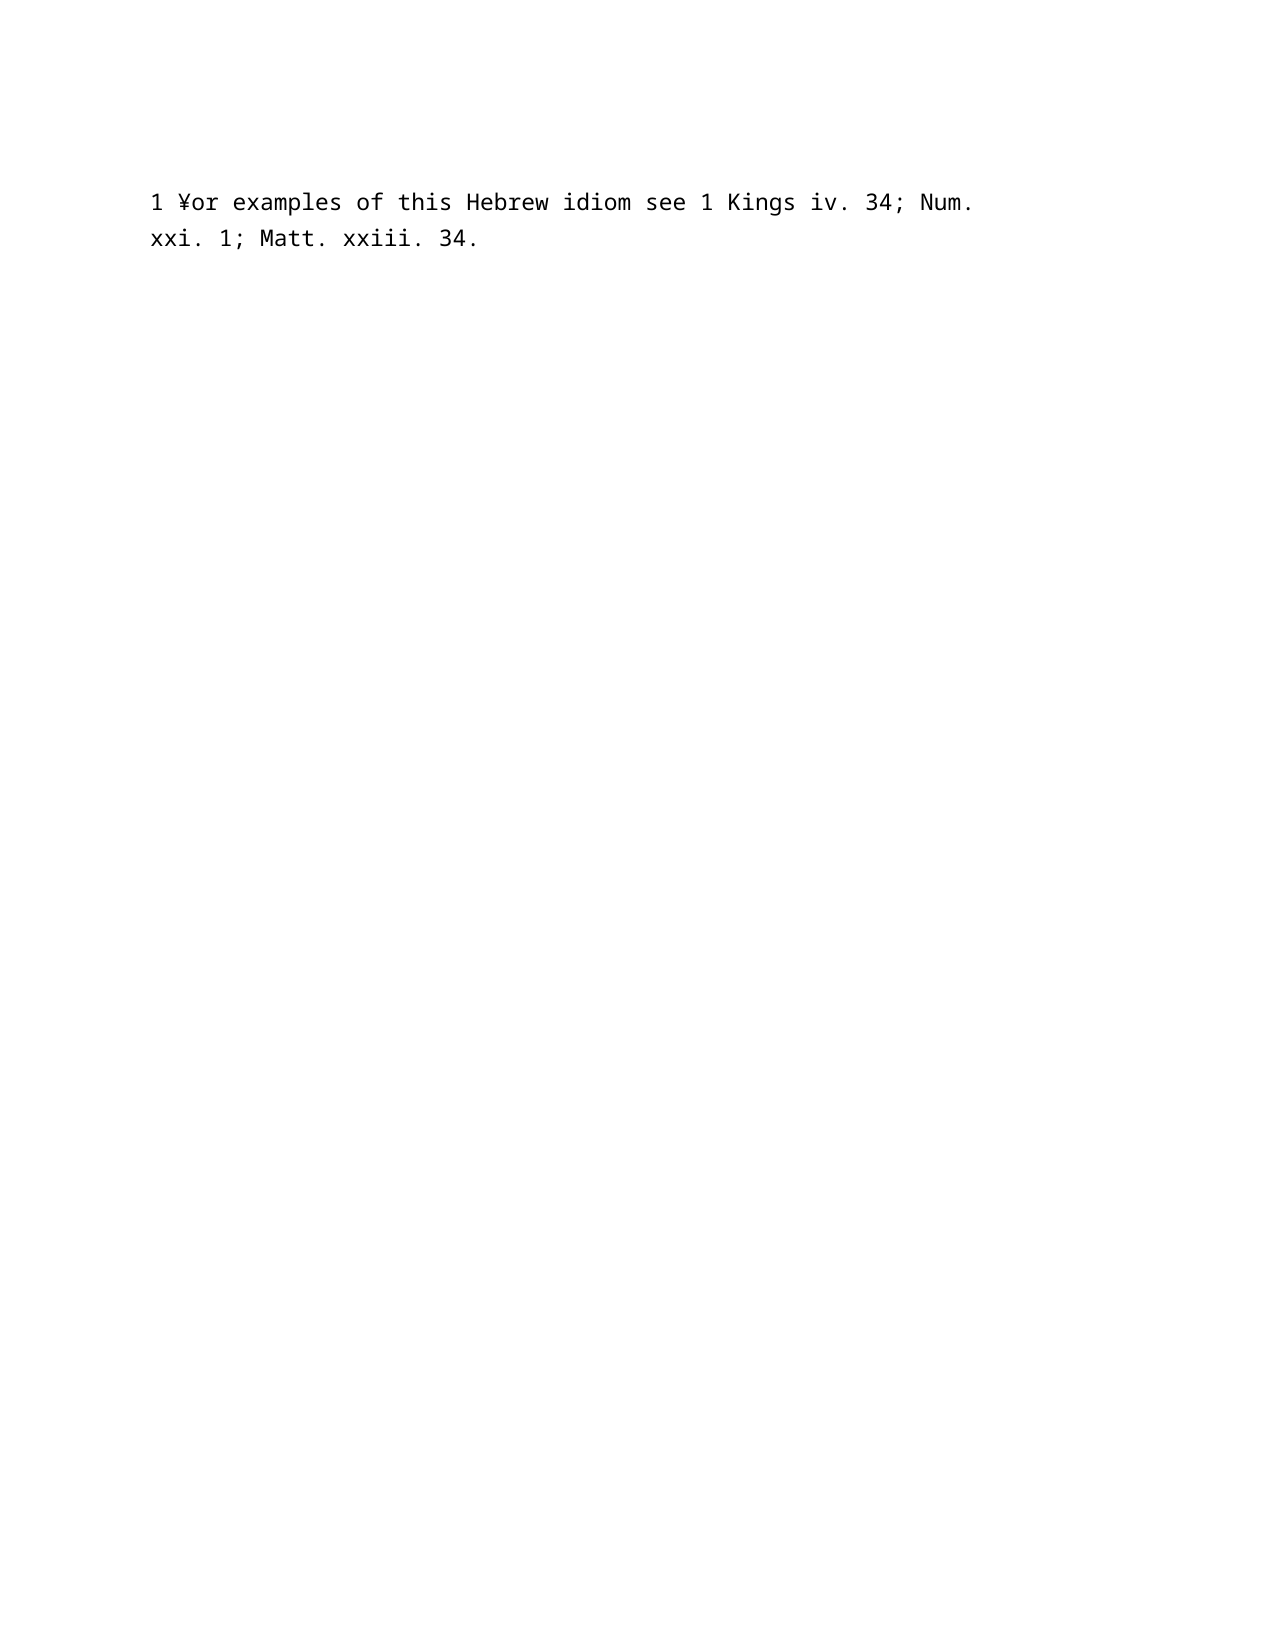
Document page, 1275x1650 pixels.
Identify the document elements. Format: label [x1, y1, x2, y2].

text [150, 150, 1125, 283]
